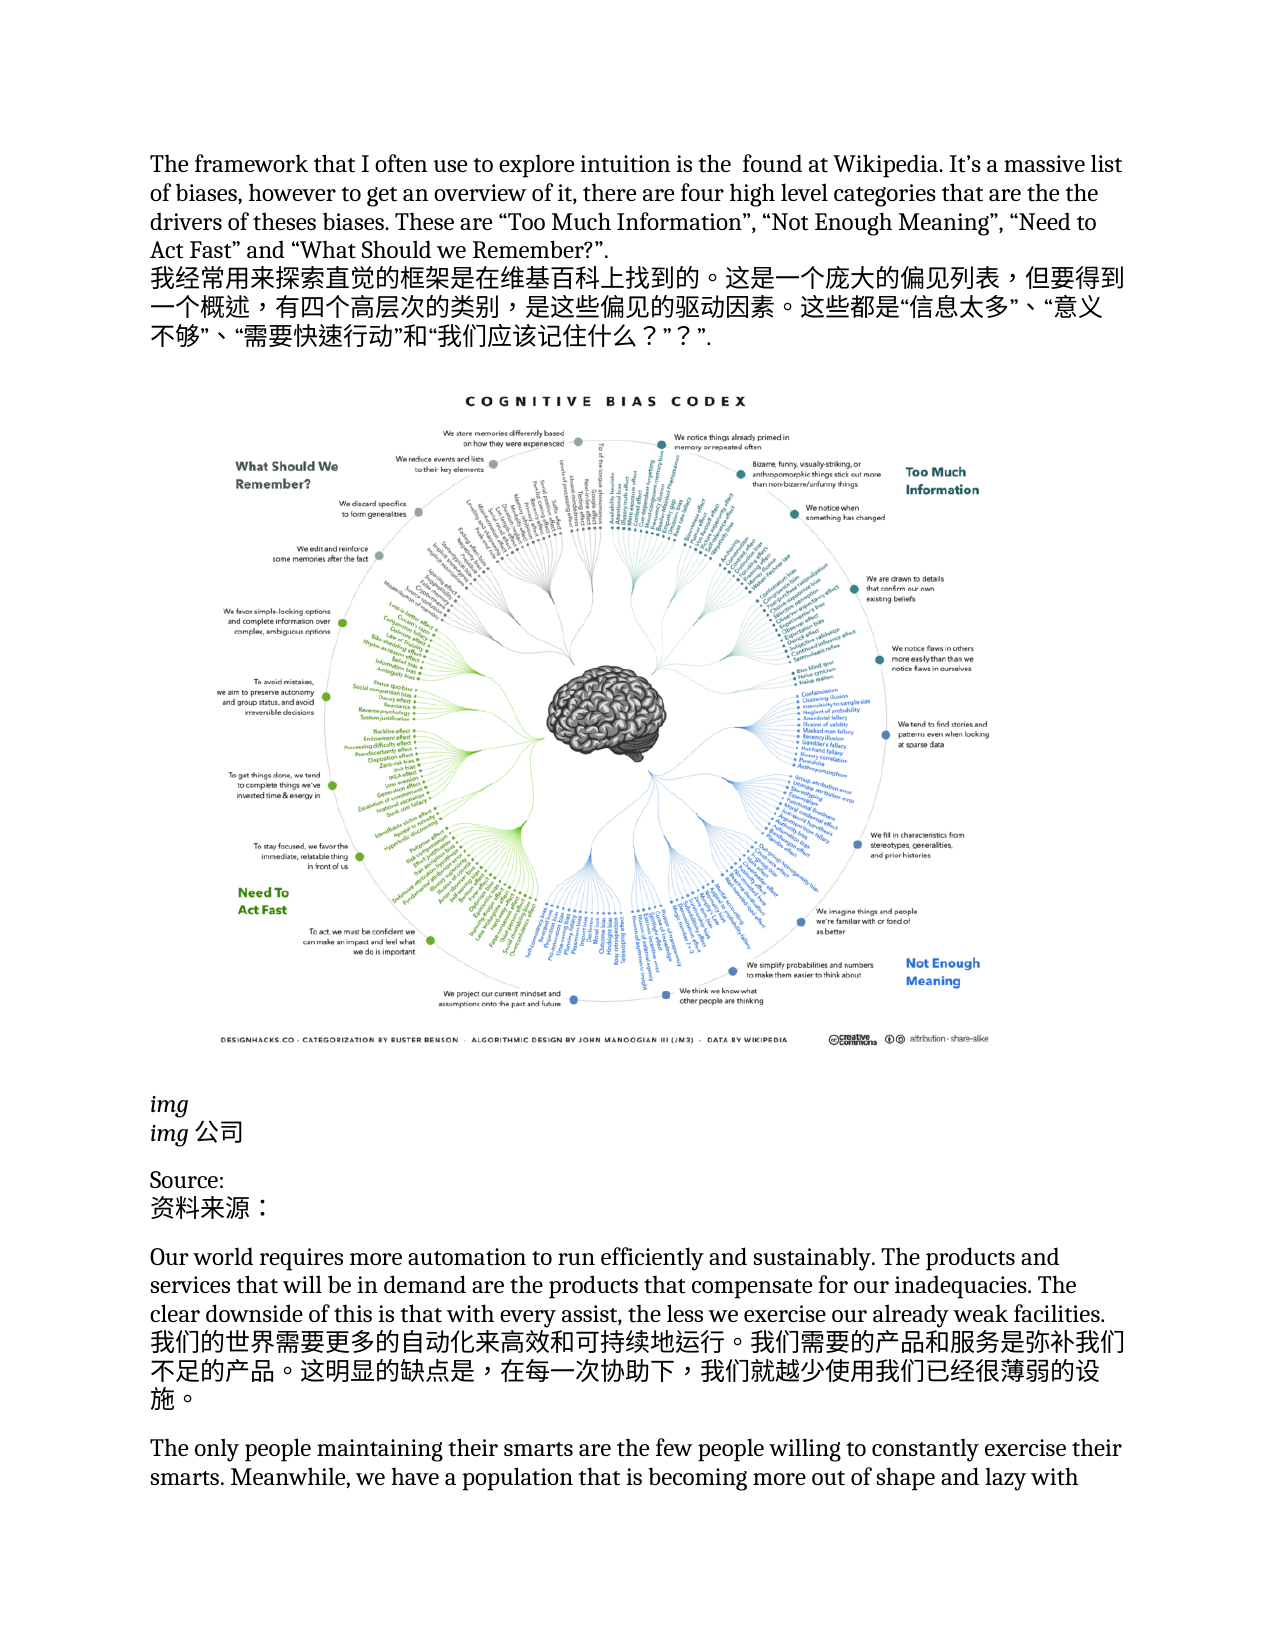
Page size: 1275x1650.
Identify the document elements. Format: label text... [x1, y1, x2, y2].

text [150, 1434, 1125, 1491]
picture [168, 370, 1044, 1070]
text Our world requires more automation to run efficiently and sustainably. The products and services that will be in demand are the products that compensate for our inadequacies. The clear downside of this is that with every assist, the less we exercise our already weak facilities. 我们的世界需要更多的自动化来高效和可持续地运行。我们需要的产品和服务是弥补我们不足的产品。这明显的缺点是，在每一次协助下，我们就越少使用我们已经很薄弱的设施。 [150, 1242, 1125, 1415]
text Source: 资料来源： [150, 1166, 1125, 1224]
text img img公司 [150, 1090, 1125, 1147]
text The framework that I often use to explore intuition is the found at Wikipedia. It’s a massive list of biases, however to get an overview of it, there are four high level categories that are the the drivers of theses biases. These are “Too Much Information”, “Not Enough Meaning”, “Need to Act Fast” and “What Should we Remember?”. 我经常用来探索直觉的框架是在维基百科上找到的。这是一个庞大的偏见列表，但要得到一个概述，有四个高层次的类别，是这些偏见的驱动因素。这些都是“信息太多”、“意义不够”、“需要快速行动”和“我们应该记住什么？”？”. [150, 150, 1125, 351]
